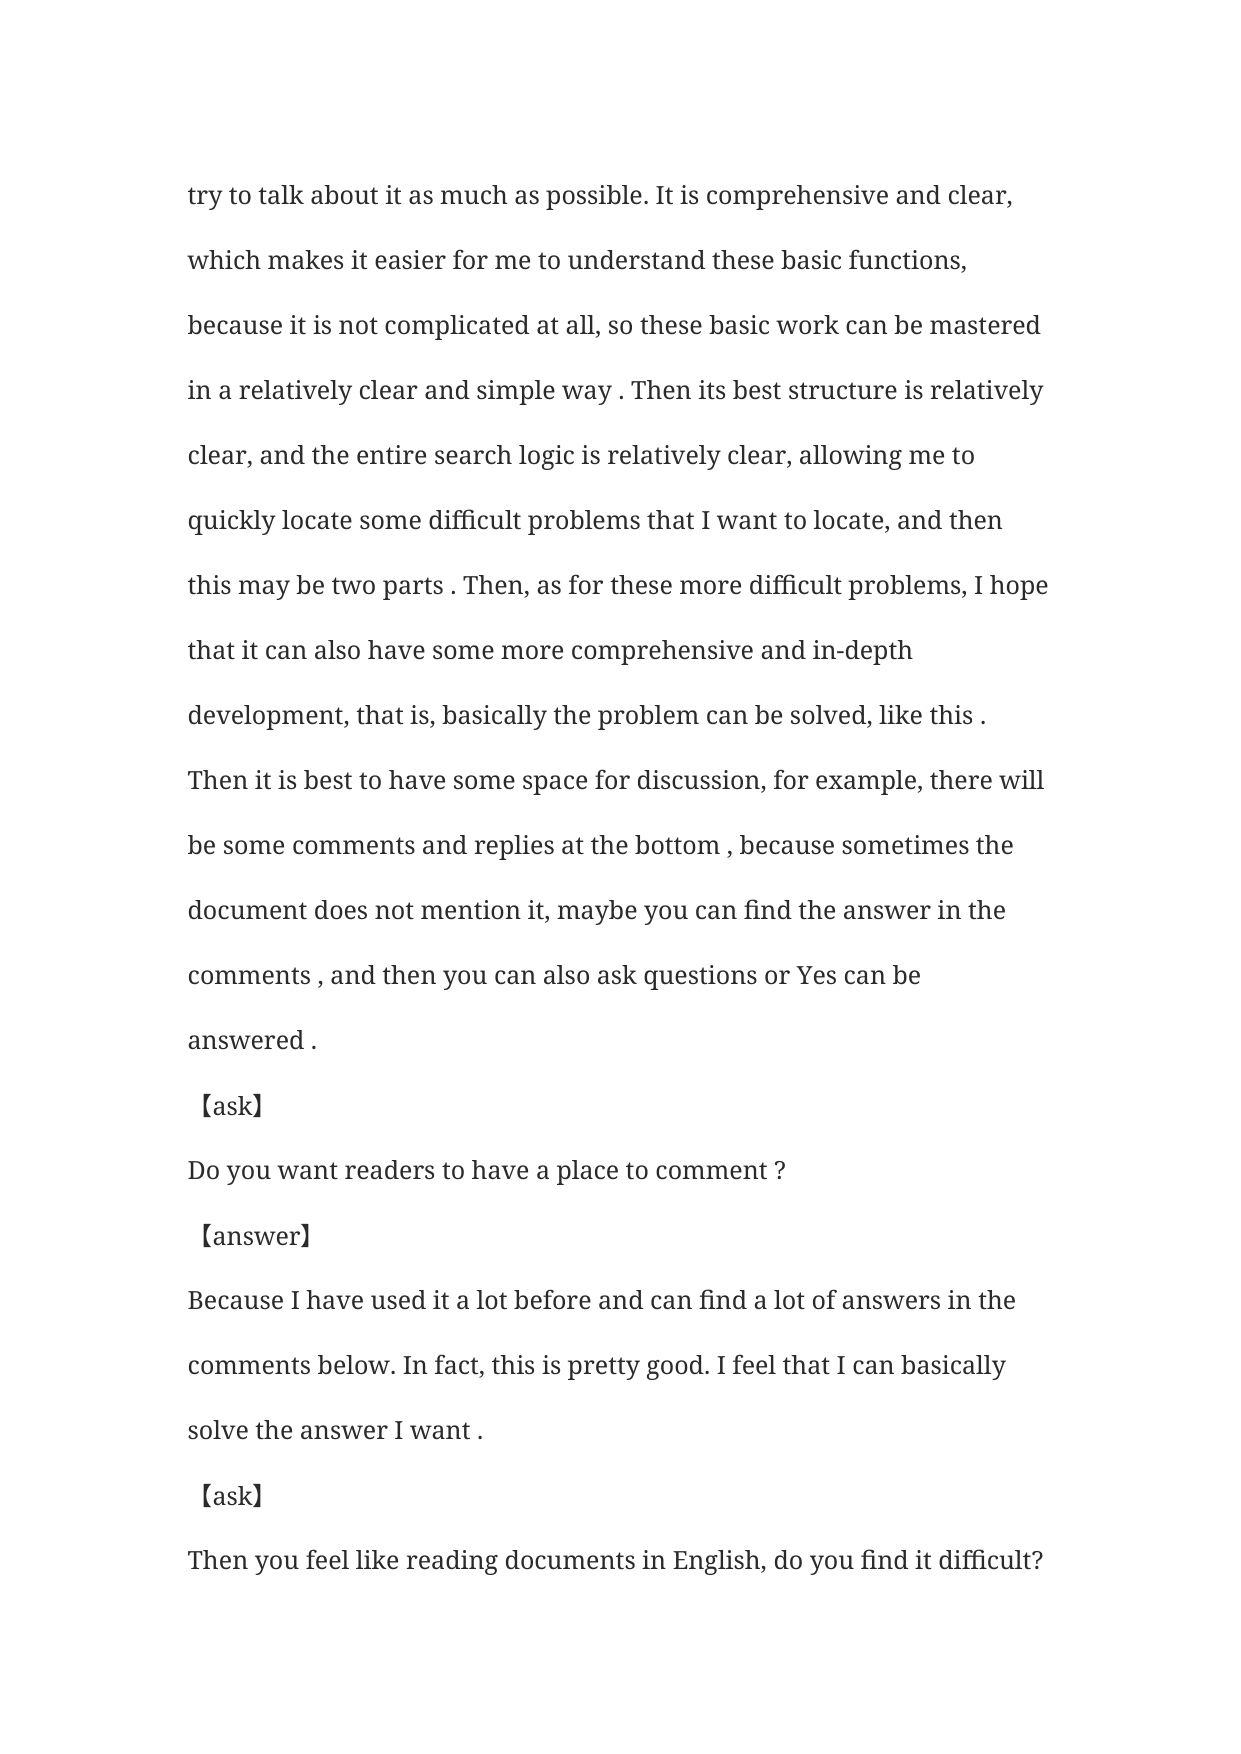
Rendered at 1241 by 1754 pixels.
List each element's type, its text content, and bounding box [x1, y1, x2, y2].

text 【ask】 [187, 1072, 1053, 1137]
text 【ask】 [187, 1462, 1053, 1527]
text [187, 162, 1053, 1072]
text 【answer】 [187, 1202, 1053, 1267]
text Then you feel like reading documents in English, do you find it difficult? [187, 1527, 1053, 1592]
text Because I have used it a lot before and can find a lot of answers in the comments below. In fact, this is pretty good. I feel that I can basically solve the answer I want . [187, 1267, 1053, 1462]
text Do you want readers to have a place to comment ? [187, 1137, 1053, 1202]
